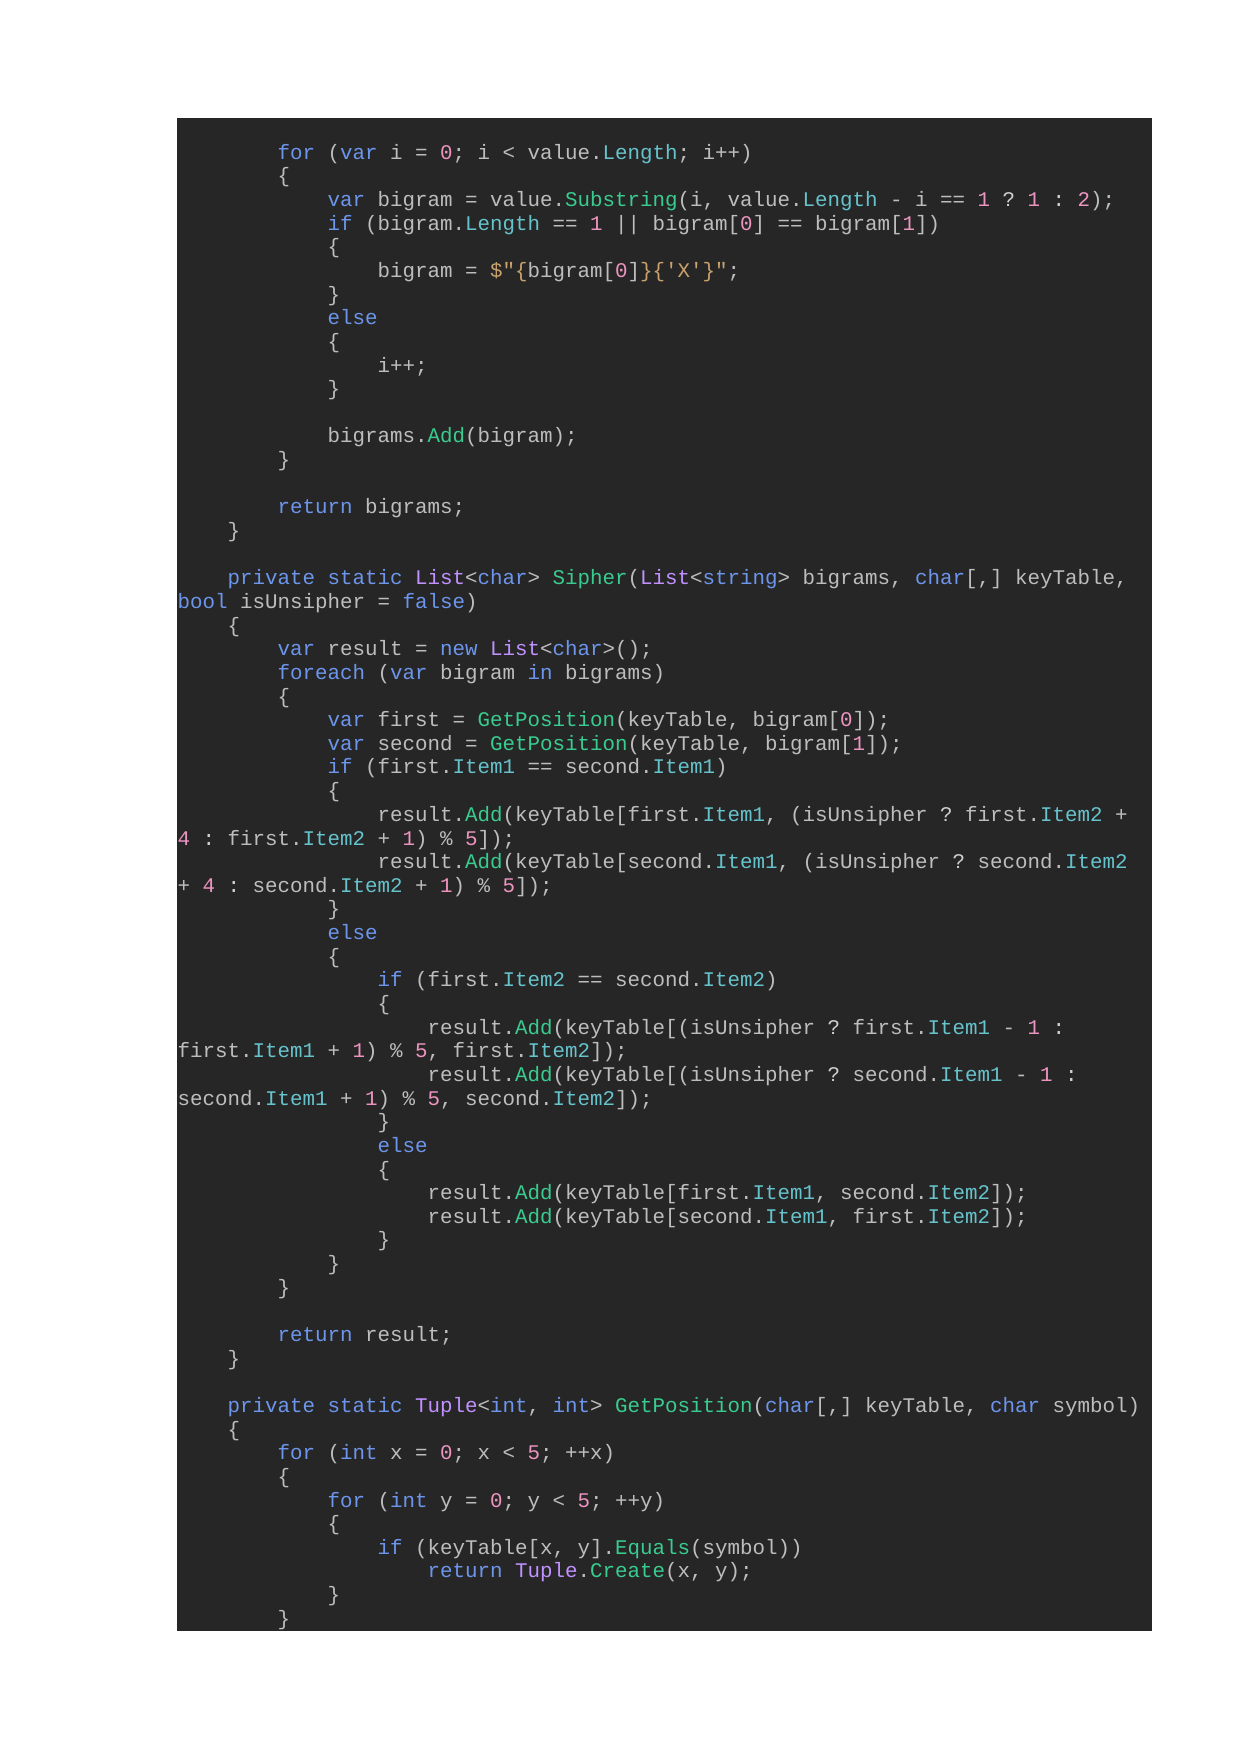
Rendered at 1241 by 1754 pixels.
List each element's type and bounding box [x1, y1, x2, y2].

text [177, 118, 1152, 1631]
